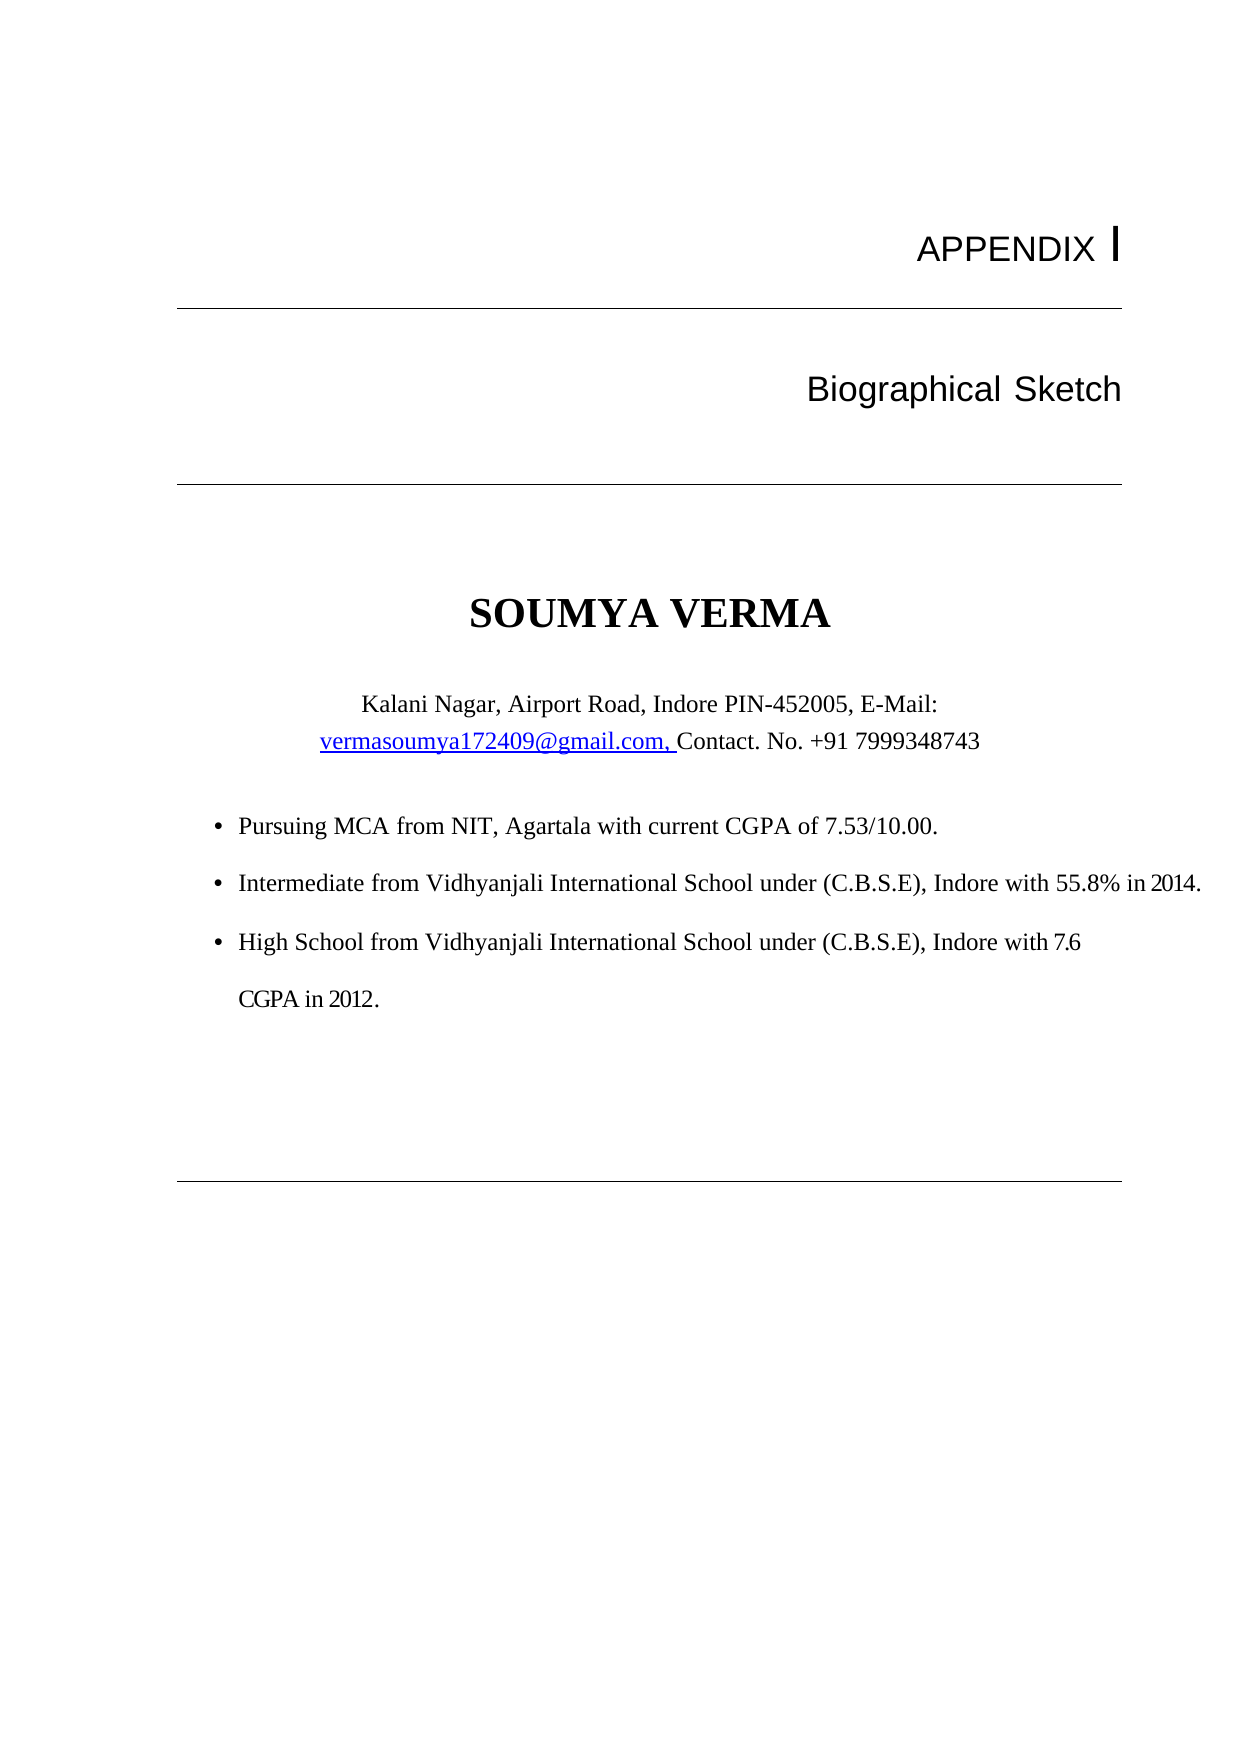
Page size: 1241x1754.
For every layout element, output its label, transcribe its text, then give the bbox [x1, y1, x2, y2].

list High School from Vidhyanjali International School under (C.B.S.E), Indore with 7.6 CGPA in 2012. [213, 927, 1122, 1013]
list Pursuing MCA from NIT, Agartala with current CGPA of 7.53/10.00. [213, 811, 1122, 840]
list Intermediate from Vidhyanjali International School under (C.B.S.E), Indore with 55.8% in 2014. [213, 868, 1221, 897]
text SOUMYA VERMA [262, 588, 1037, 637]
text Kalani Nagar, Airport Road, Indore PIN-452005, E-Mail: vermasoumya172409@gmail.com, Contact. No. +91 7999348743 [250, 689, 1049, 755]
subtitle APPENDIX I [150, 214, 1122, 272]
text Biographical Sketch [806, 368, 1221, 408]
